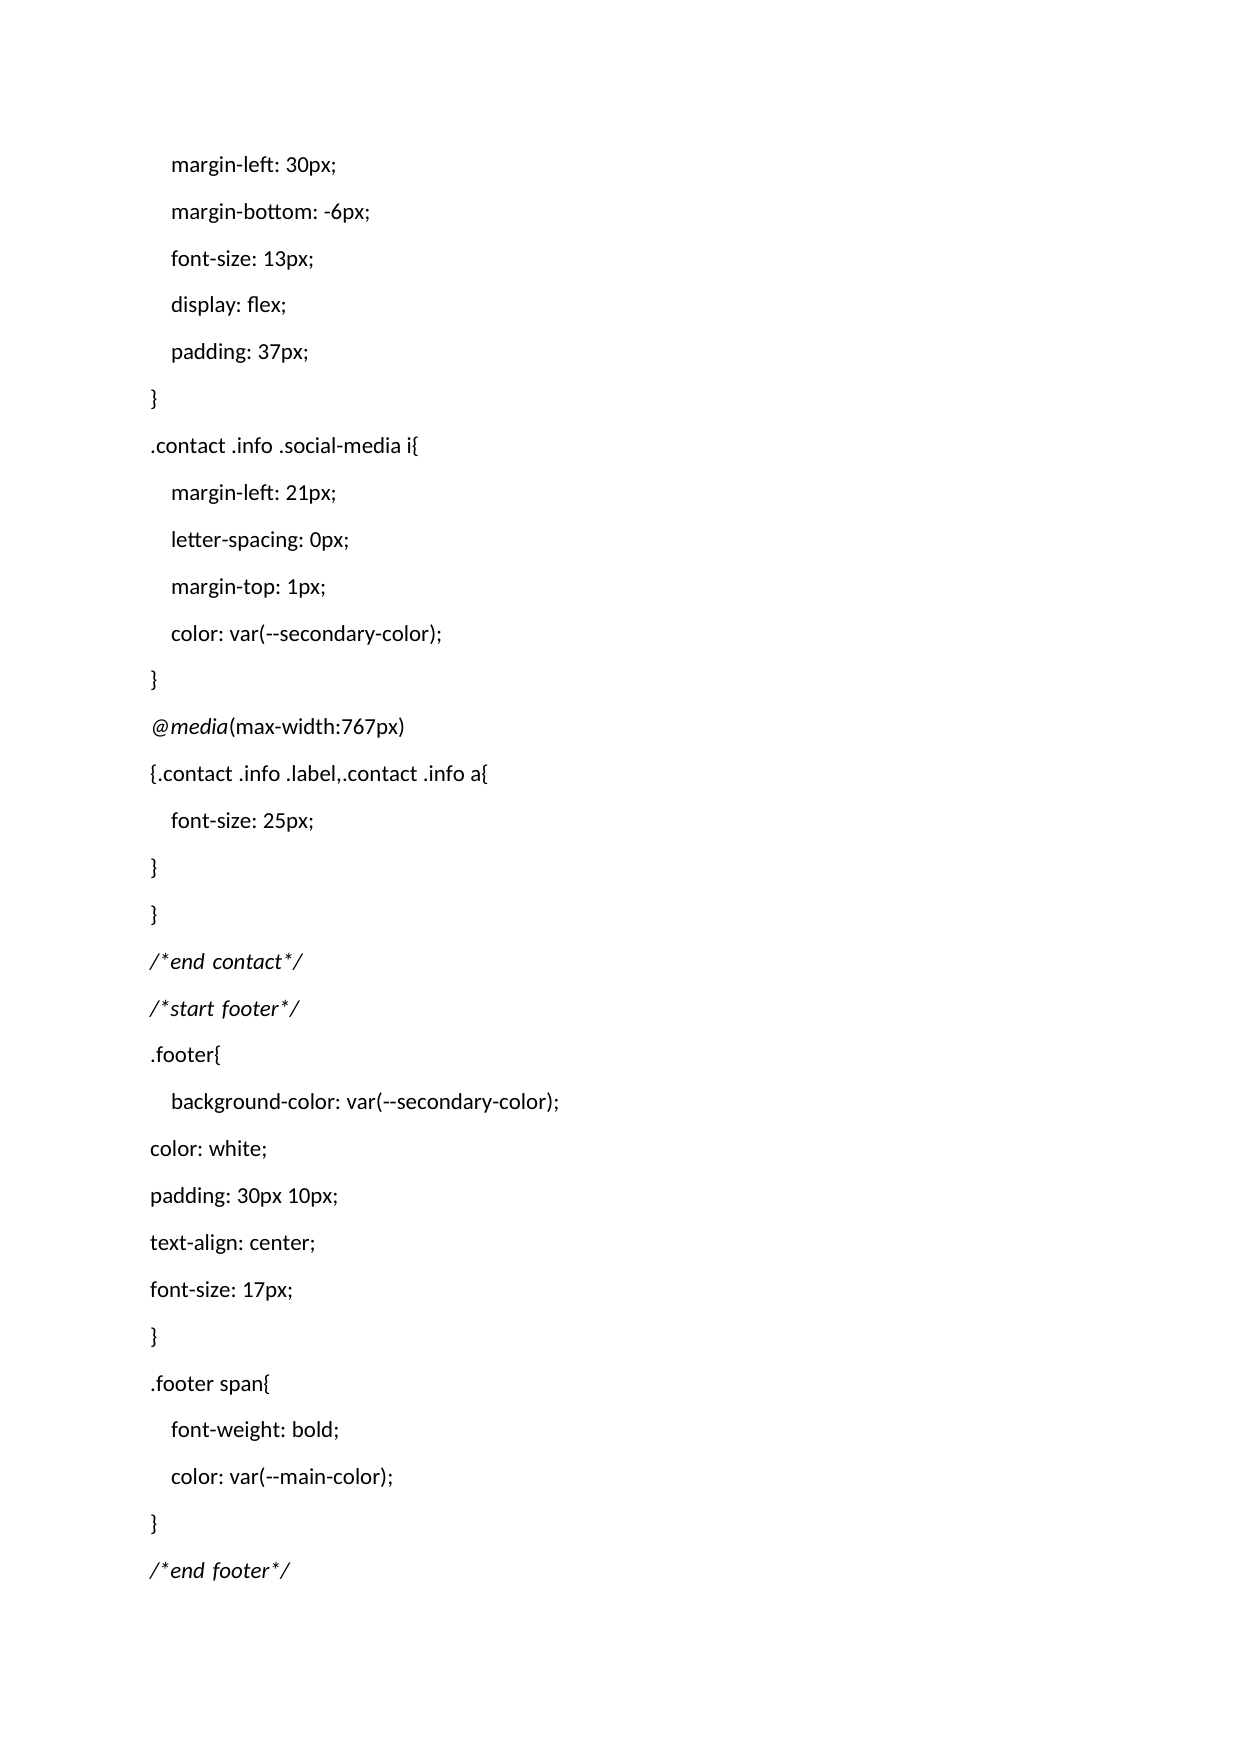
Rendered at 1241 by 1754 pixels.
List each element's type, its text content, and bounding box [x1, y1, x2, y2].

text font-size: 13px; [150, 244, 985, 272]
text font-weight: bold; [150, 1416, 985, 1444]
text } [150, 1322, 985, 1350]
text /*start footer*/ [150, 994, 985, 1022]
text @media(max-width:767px) [150, 712, 985, 741]
text margin-left: 21px; [150, 478, 985, 506]
text background-color: var(--secondary-color); [150, 1087, 985, 1116]
text font-size: 25px; [150, 806, 985, 834]
text margin-left: 30px; [150, 150, 985, 178]
text font-size: 17px; [150, 1275, 985, 1303]
text {.contact .info .label,.contact .info a{ [150, 759, 985, 787]
text text-align: center; [150, 1228, 985, 1256]
text color: white; [150, 1134, 985, 1162]
text /*end footer*/ [150, 1556, 985, 1584]
text .contact .info .social-media i{ [150, 431, 985, 459]
text color: var(--secondary-color); [150, 619, 985, 647]
text } [150, 1509, 985, 1537]
text } [150, 900, 985, 928]
text letter-spacing: 0px; [150, 525, 985, 553]
text } [150, 853, 985, 881]
text margin-bottom: -6px; [150, 197, 985, 225]
text } [150, 666, 985, 694]
text display: flex; [150, 291, 985, 319]
text padding: 37px; [150, 337, 985, 366]
text color: var(--main-color); [150, 1462, 985, 1491]
text /*end contact*/ [150, 947, 985, 975]
text padding: 30px 10px; [150, 1181, 985, 1209]
text } [150, 384, 985, 412]
text margin-top: 1px; [150, 572, 985, 600]
text .footer{ [150, 1041, 985, 1069]
text .footer span{ [150, 1369, 985, 1397]
